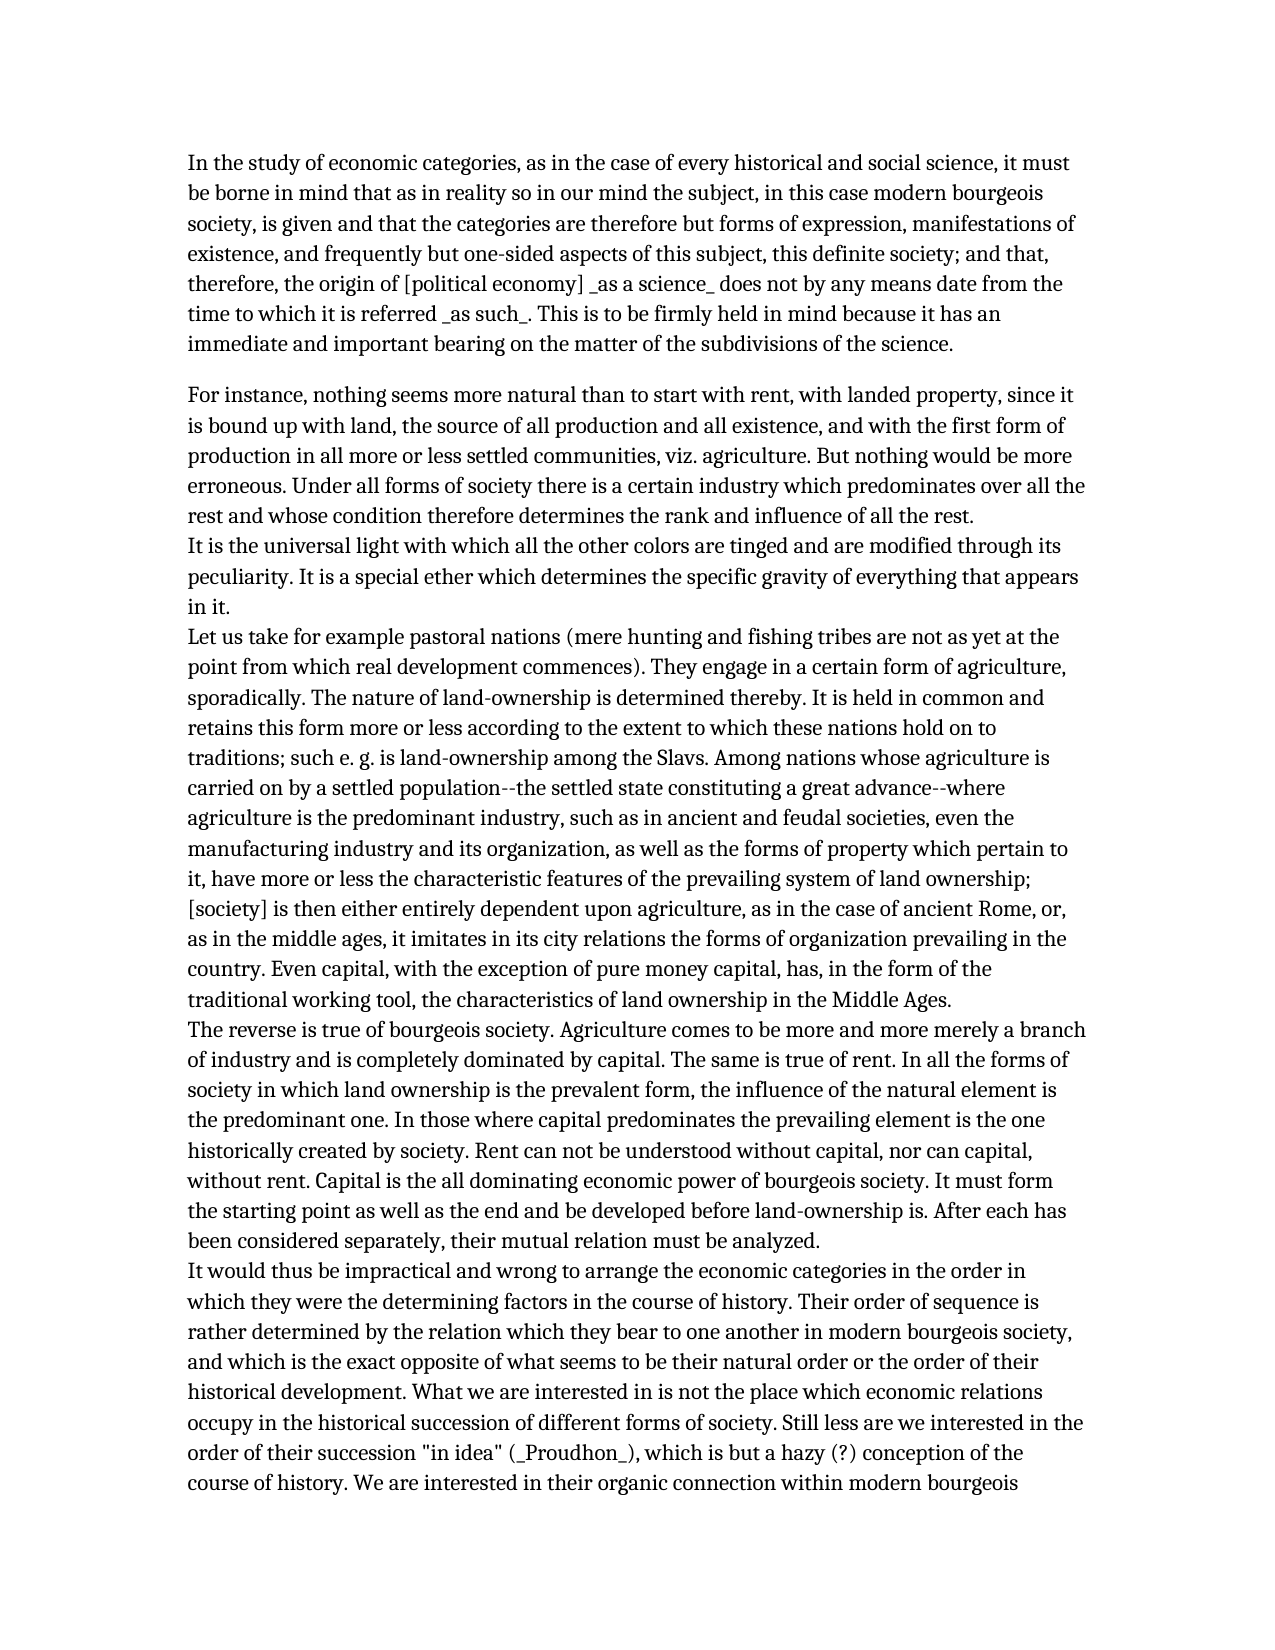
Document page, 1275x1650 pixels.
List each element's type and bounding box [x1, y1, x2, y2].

text [187, 382, 1087, 1496]
text [187, 150, 1087, 358]
